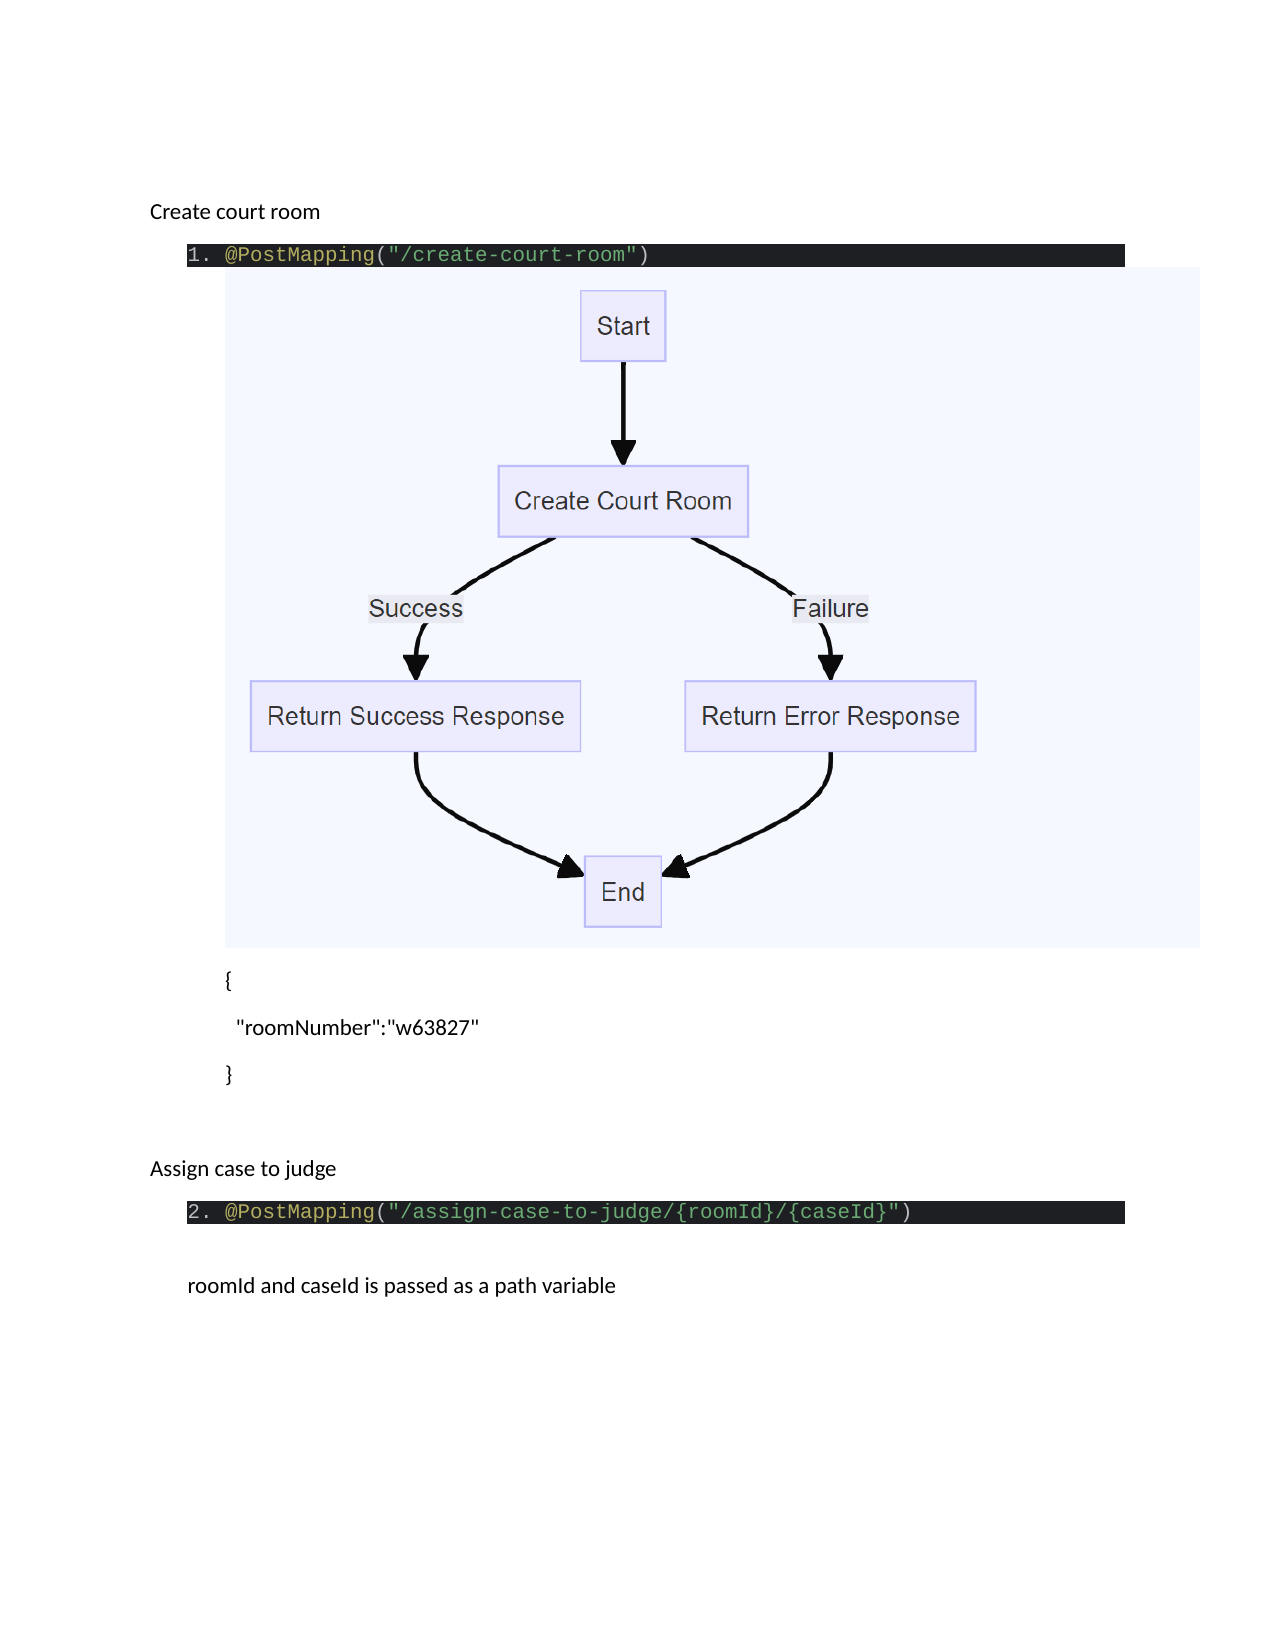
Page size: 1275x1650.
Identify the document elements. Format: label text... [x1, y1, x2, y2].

text "roomNumber":"w63827" [150, 1013, 1125, 1041]
text roomId and caseId is passed as a path variable [150, 1271, 1125, 1299]
text } [150, 1060, 1125, 1088]
picture [225, 267, 1200, 948]
list @PostMapping("/create-court-room") [187, 244, 1125, 267]
text Create court room [150, 197, 1125, 225]
text Assign case to judge [150, 1154, 1125, 1182]
text { [150, 966, 1125, 994]
list @PostMapping("/assign-case-to-judge/{roomId}/{caseId}") [187, 1201, 1125, 1224]
